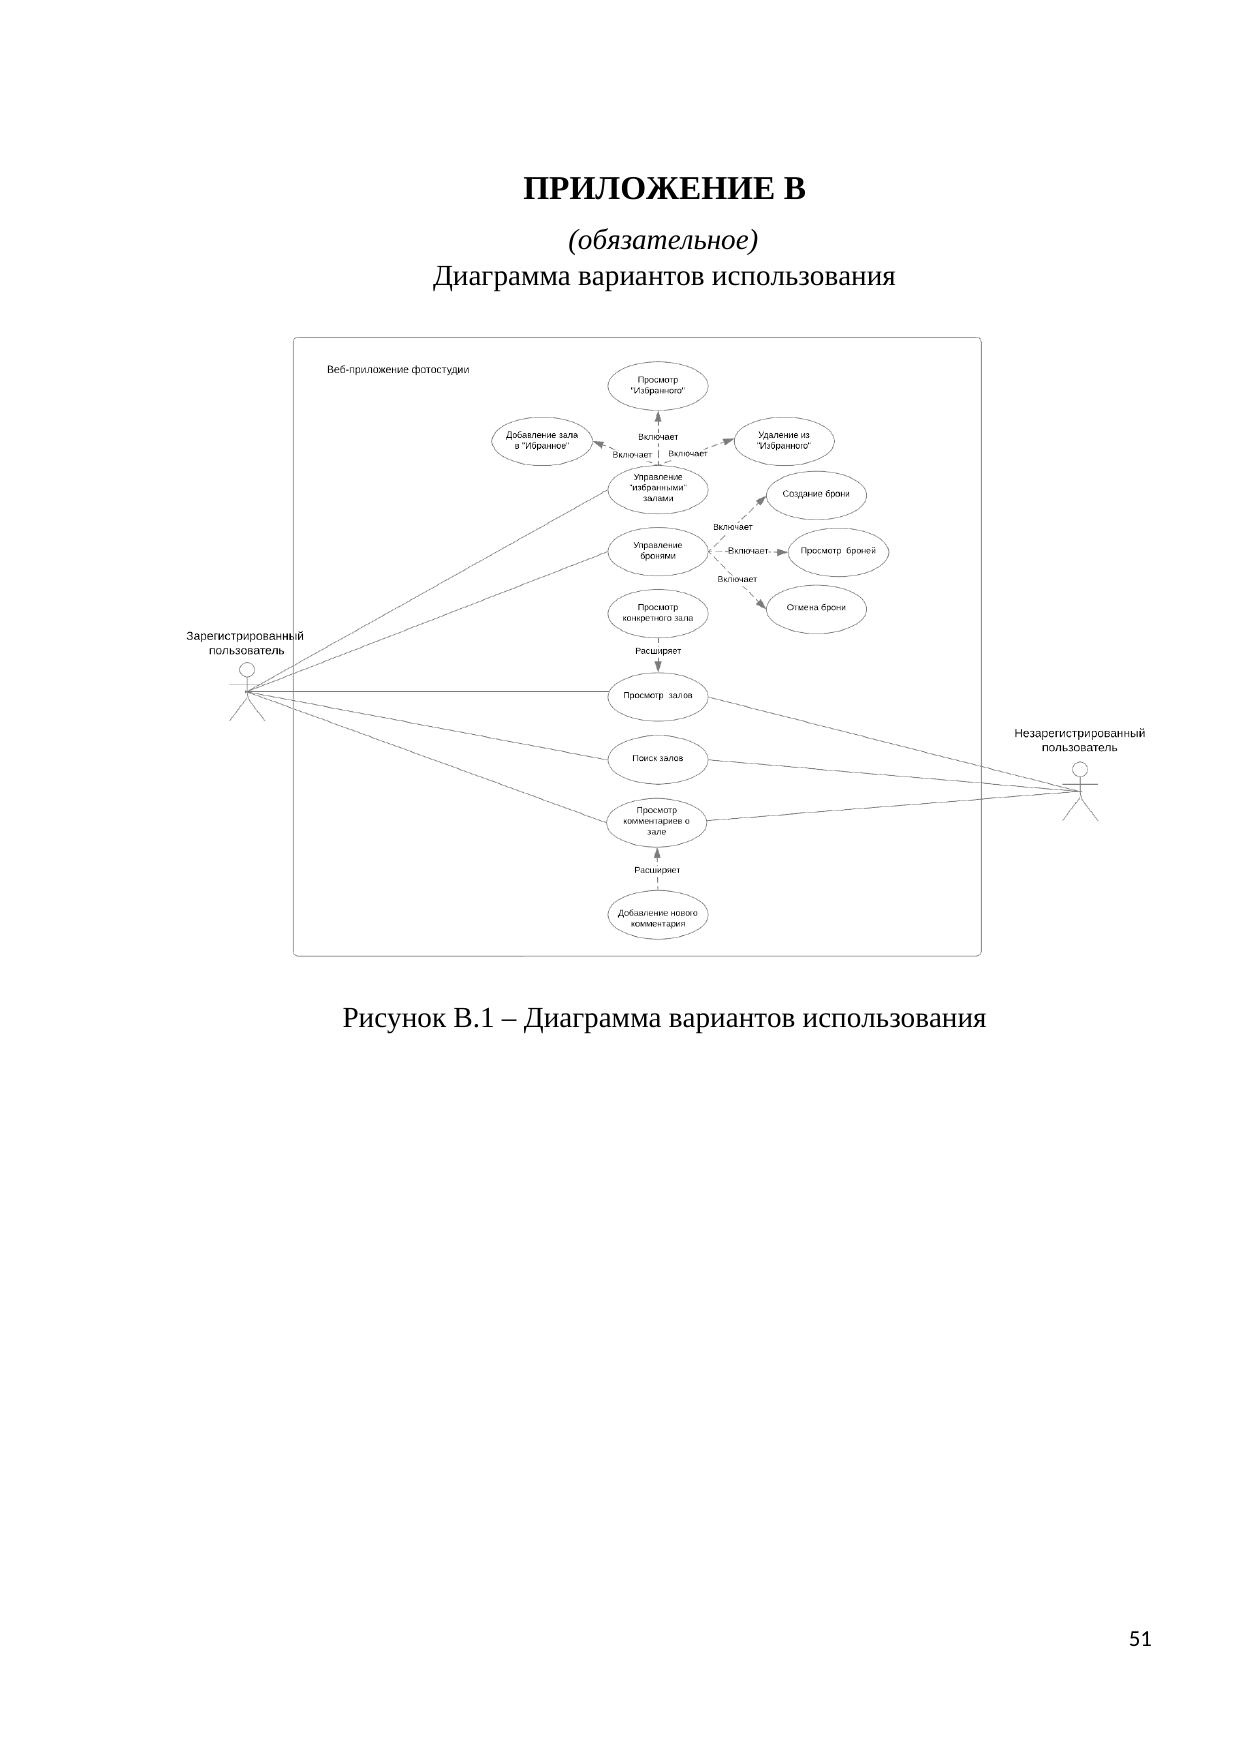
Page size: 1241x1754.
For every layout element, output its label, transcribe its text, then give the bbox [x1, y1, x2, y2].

picture [177, 311, 1159, 982]
text Рисунок В.1 – Диаграмма вариантов использования [177, 1000, 1152, 1034]
text (обязательное) [177, 222, 1152, 256]
subtitle ПРИЛОЖЕНИЕ В [177, 168, 1152, 206]
text Диаграмма вариантов использования [177, 258, 1152, 292]
